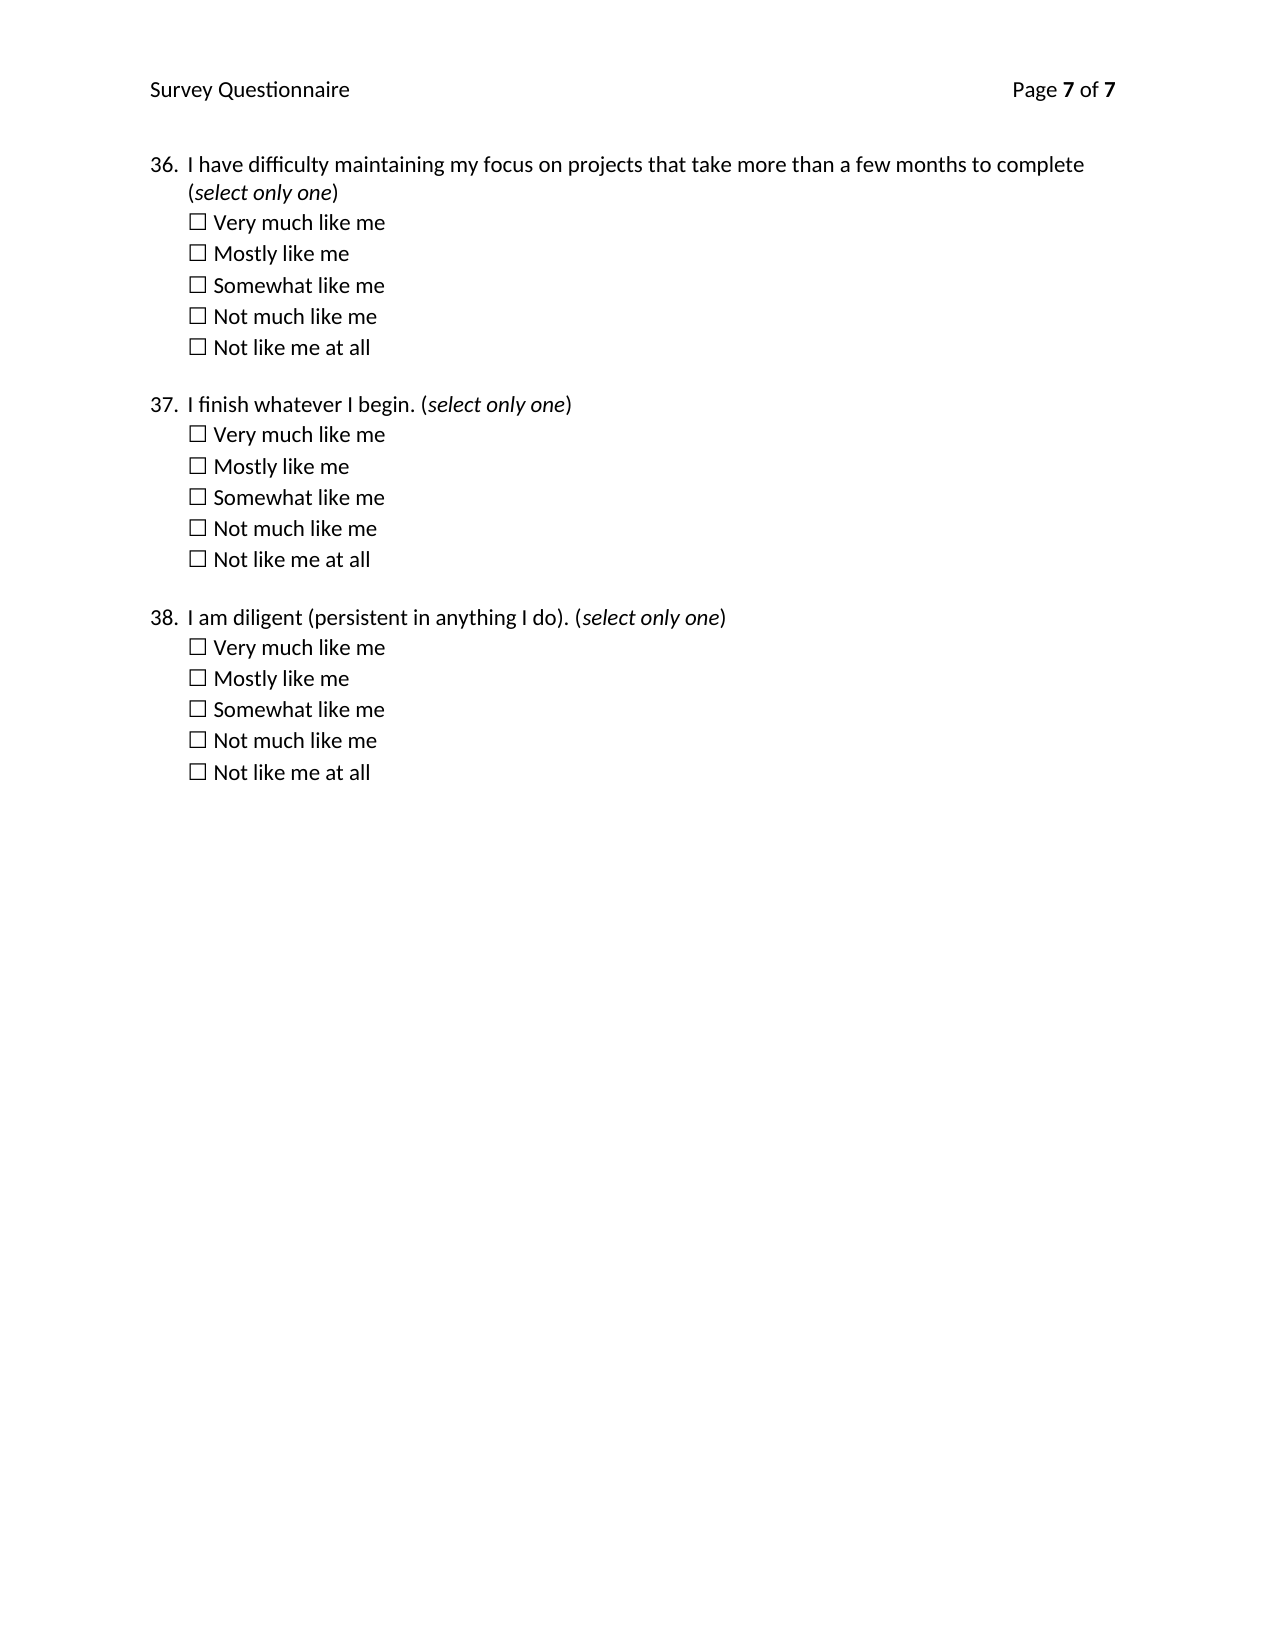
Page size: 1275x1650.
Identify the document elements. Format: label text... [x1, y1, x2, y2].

list ☐ Somewhat like me [187, 268, 1125, 300]
list I have difficulty maintaining my focus on projects that take more than a few months to complete (select only one) [150, 150, 1125, 206]
list ☐ Not like me at all [187, 756, 1125, 787]
list ☐ Not like me at all [187, 543, 1125, 574]
list ☐ Not much like me [187, 724, 1125, 756]
list ☐ Not much like me [187, 512, 1125, 543]
list ☐ Not like me at all [187, 331, 1125, 362]
list I finish whatever I begin. (select only one) [150, 390, 1125, 418]
list ☐ Somewhat like me [187, 693, 1125, 724]
list ☐ Mostly like me [187, 662, 1125, 693]
list ☐ Very much like me [187, 631, 1125, 662]
list ☐ Mostly like me [187, 449, 1125, 481]
list ☐ Mostly like me [187, 237, 1125, 268]
list I am diligent (persistent in anything I do). (select only one) [150, 603, 1125, 631]
list ☐ Very much like me [187, 418, 1125, 449]
list ☐ Somewhat like me [187, 481, 1125, 512]
list ☐ Very much like me [187, 206, 1125, 237]
list ☐ Not much like me [187, 300, 1125, 331]
